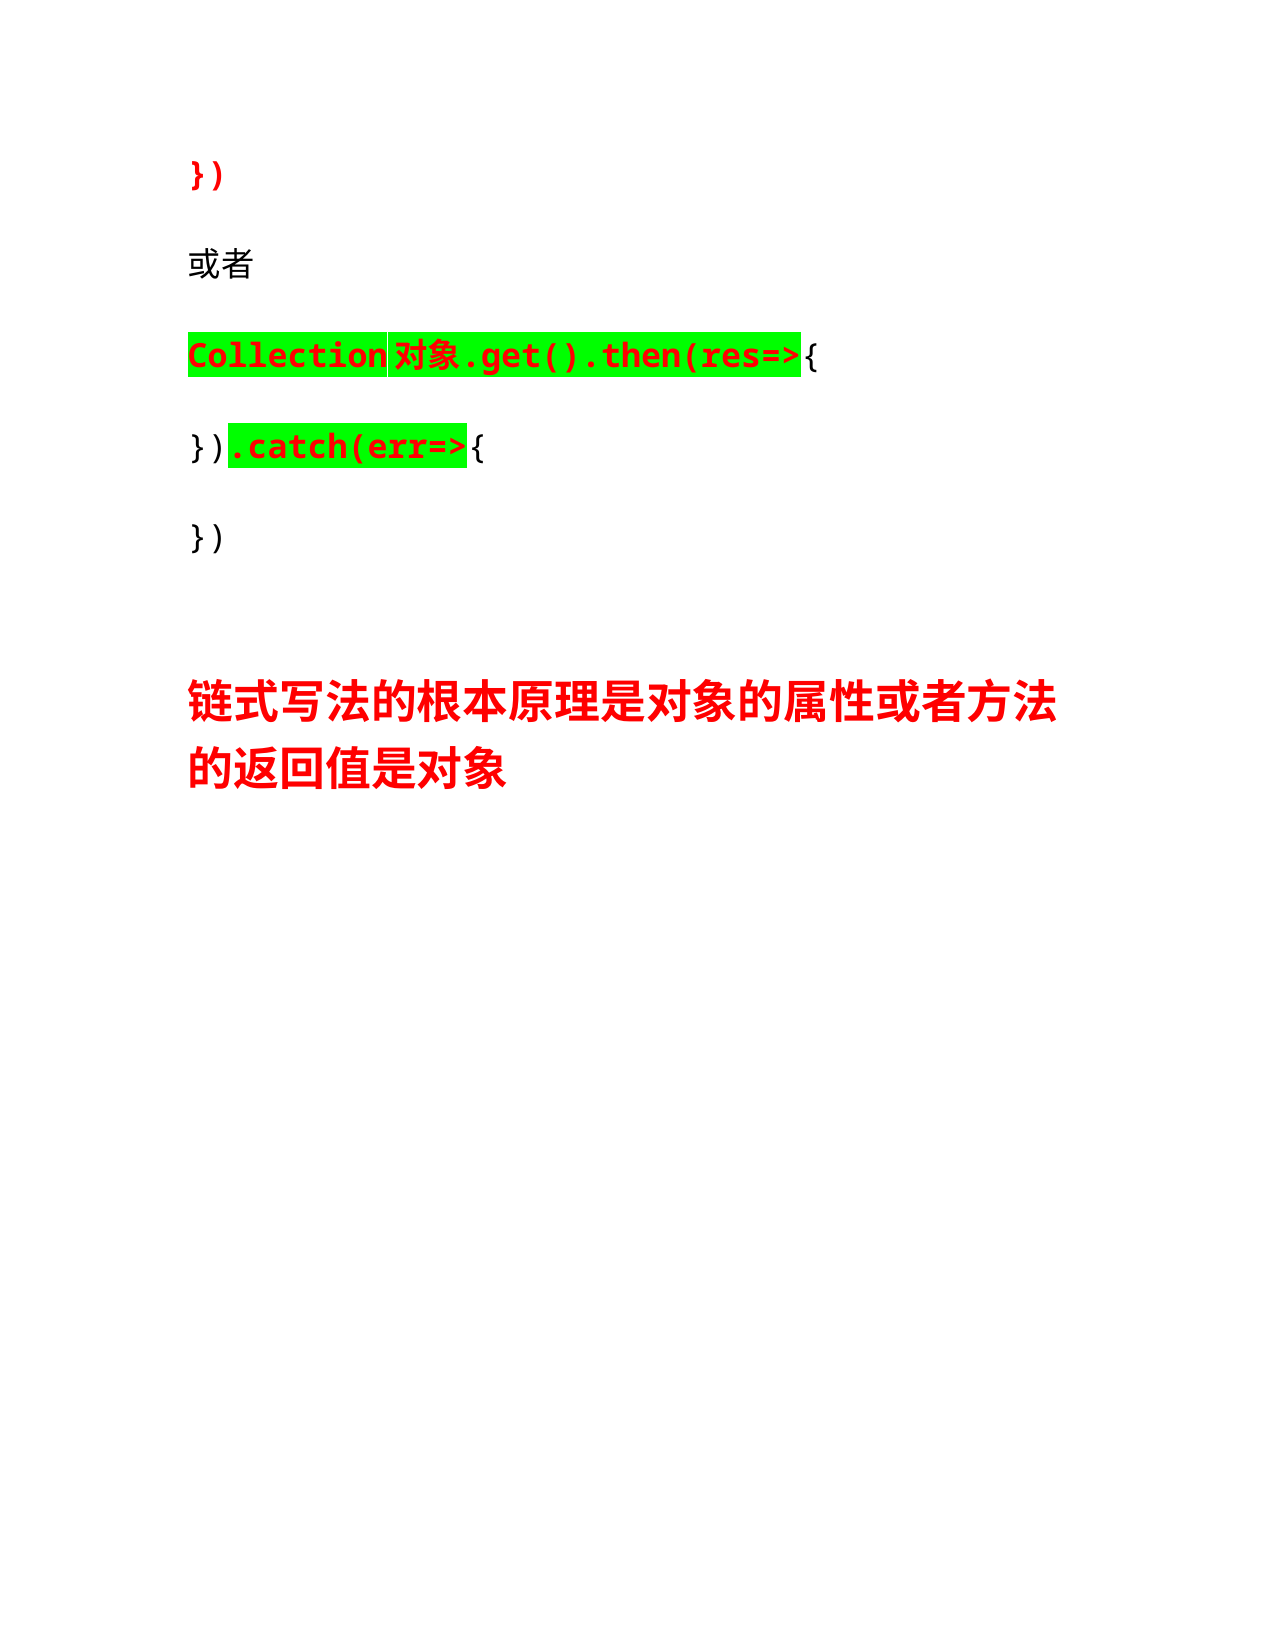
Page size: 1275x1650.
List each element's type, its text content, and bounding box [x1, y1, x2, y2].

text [187, 150, 1087, 587]
text 链式写法的根本原理是对象的属性或者方法的返回值是对象 [187, 665, 1087, 798]
